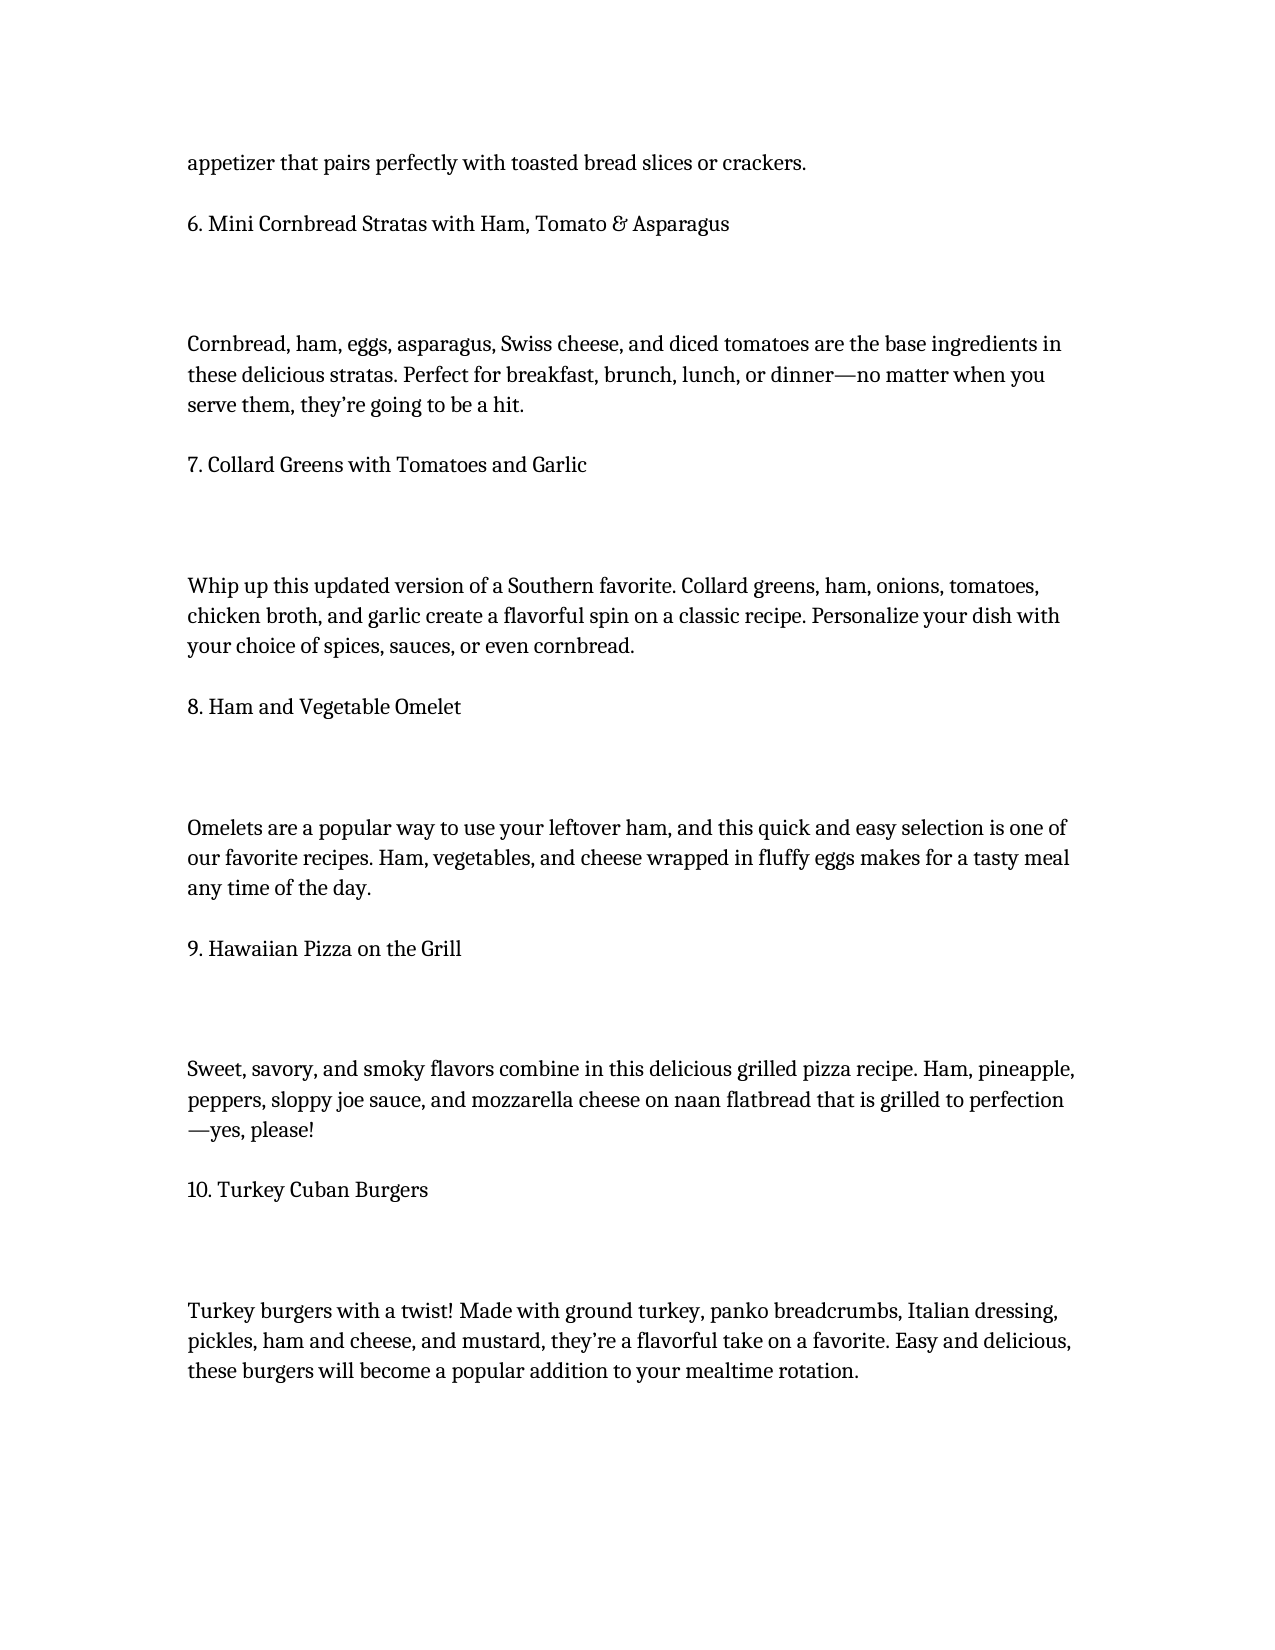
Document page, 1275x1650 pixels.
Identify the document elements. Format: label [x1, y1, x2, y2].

text [187, 150, 1087, 1445]
